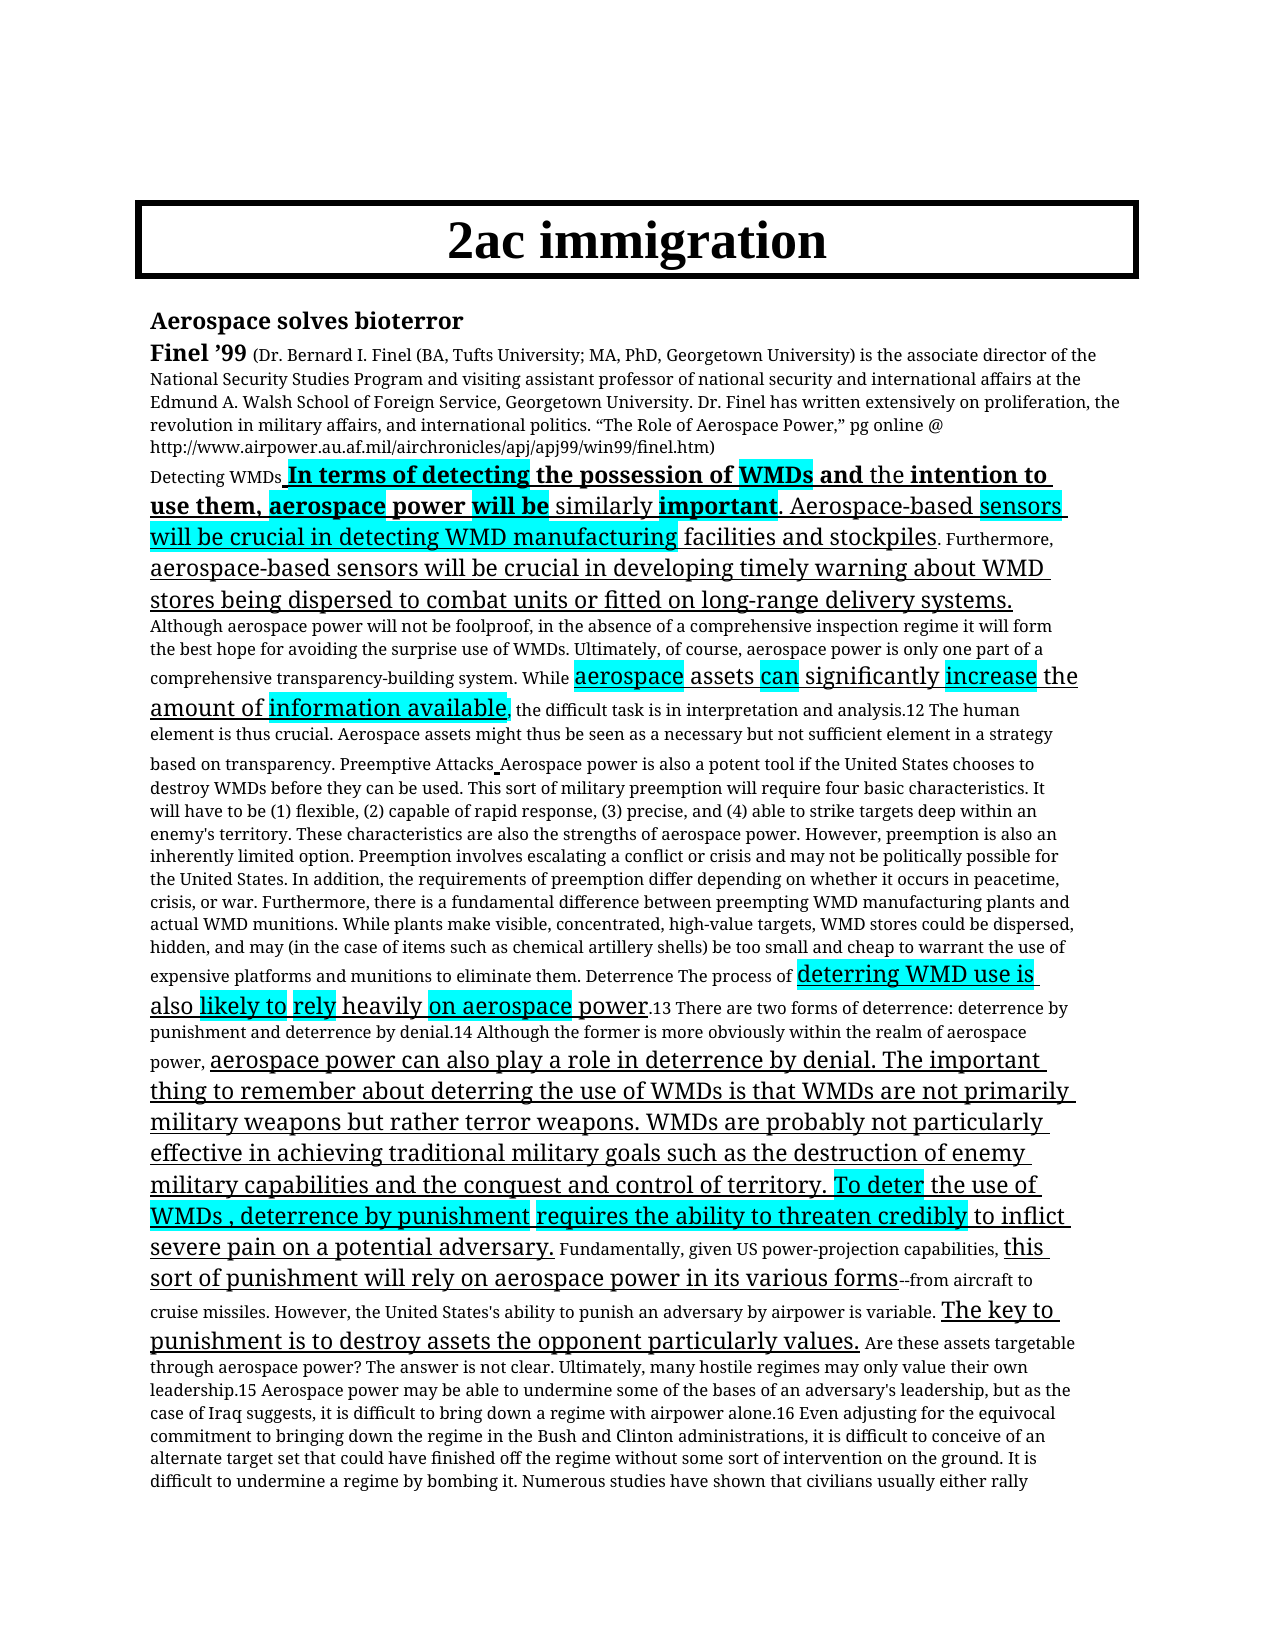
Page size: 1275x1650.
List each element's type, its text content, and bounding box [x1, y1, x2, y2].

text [150, 459, 1080, 1492]
text Aerospace solves bioterror [150, 305, 1125, 337]
subtitle 2ac immigration [142, 206, 1133, 273]
text Finel ’99 (Dr. Bernard I. Finel (BA, Tufts University; MA, PhD, Georgetown University) is the associate director of the National Security Studies Program and visiting assistant professor of national security and international affairs at the Edmund A. Walsh School of Foreign Service, Georgetown University. Dr. Finel has written extensively on proliferation, the revolution in military affairs, and international politics. “The Role of Aerospace Power,” pg online @ http://www.airpower.au.af.mil/airchronicles/apj/apj99/win99/finel.htm) [150, 337, 1125, 459]
